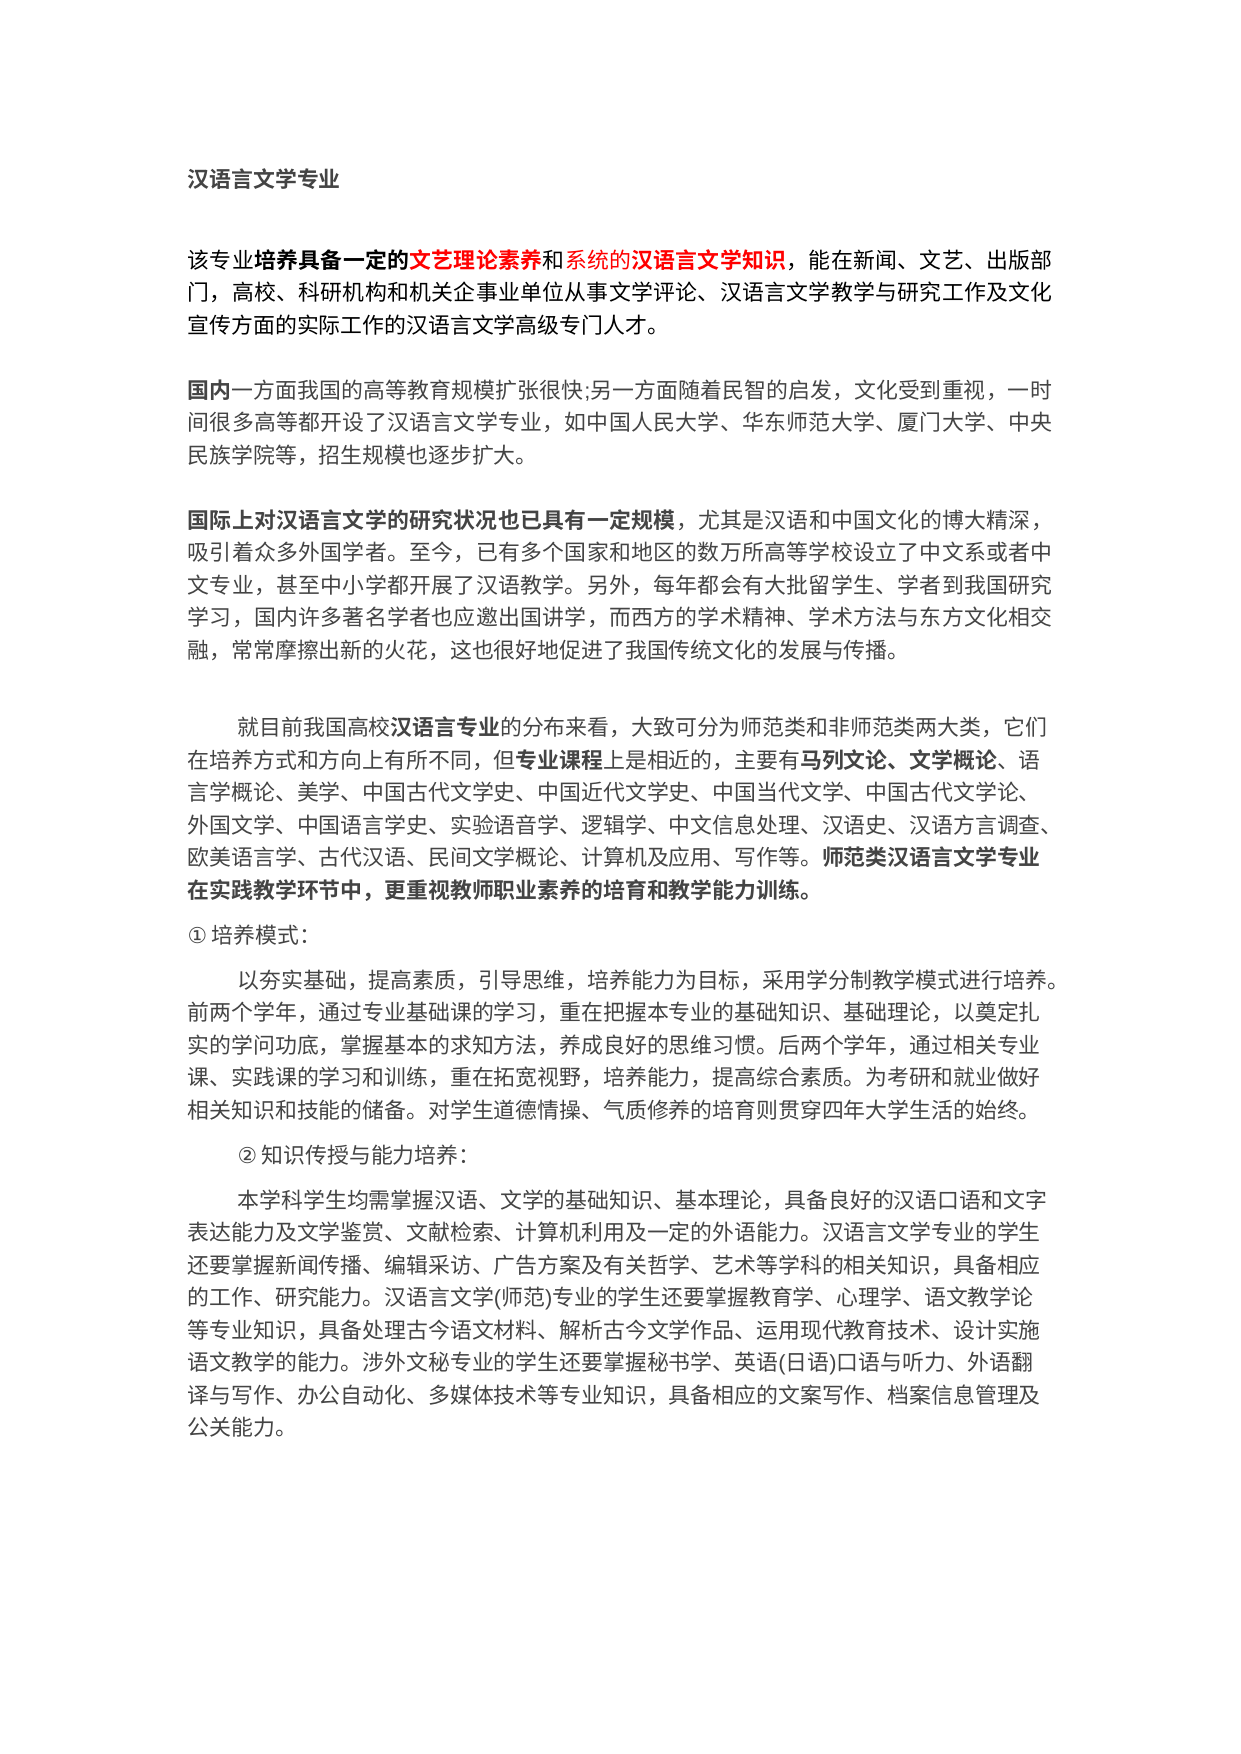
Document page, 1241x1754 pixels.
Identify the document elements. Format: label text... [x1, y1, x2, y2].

text ①培养模式： [187, 917, 1053, 950]
text 本学科学生均需掌握汉语、文学的基础知识、基本理论，具备良好的汉语口语和文字表达能力及文学鉴赏、文献检索、计算机利用及一定的外语能力。汉语言文学专业的学生还要掌握新闻传播、编辑采访、广告方案及有关哲学、艺术等学科的相关知识，具备相应的工作、研究能力。汉语言文学(师范)专业的学生还要掌握教育学、心理学、语文教学论等专业知识，具备处理古今语文材料、解析古今文学作品、运用现代教育技术、设计实施语文教学的能力。涉外文秘专业的学生还要掌握秘书学、英语(日语)口语与听力、外语翻译与写作、办公自动化、多媒体技术等专业知识，具备相应的文案写作、档案信息管理及公关能力。 [187, 1182, 1053, 1442]
text 该专业培养具备一定的文艺理论素养和系统的汉语言文学知识，能在新闻、文艺、出版部门，高校、科研机构和机关企事业单位从事文学评论、汉语言文学教学与研究工作及文化、宣传方面的实际工作的汉语言文学高级专门人才。 [187, 242, 1053, 340]
text 国内一方面我国的高等教育规模扩张很快;另一方面随着民智的启发，文化受到重视，一时间很多高等都开设了汉语言文学专业，如中国人民大学、华东师范大学、厦门大学、中央民族学院等，招生规模也逐步扩大。 [187, 372, 1053, 470]
text 就目前我国高校汉语言专业的分布来看，大致可分为师范类和非师范类两大类，它们在培养方式和方向上有所不同，但专业课程上是相近的，主要有马列文论、文学概论、语言学概论、美学、中国古代文学史、中国近代文学史、中国当代文学、中国古代文学论、外国文学、中国语言学史、实验语音学、逻辑学、中文信息处理、汉语史、汉语方言调查、欧美语言学、古代汉语、民间文学概论、计算机及应用、写作等。师范类汉语言文学专业在实践教学环节中，更重视教师职业素养的培育和教学能力训练。 [187, 710, 1053, 905]
subtitle 汉语言文学专业 [187, 162, 1053, 194]
text 以夯实基础，提高素质，引导思维，培养能力为目标，采用学分制教学模式进行培养。前两个学年，通过专业基础课的学习，重在把握本专业的基础知识、基础理论，以奠定扎实的学问功底，掌握基本的求知方法，养成良好的思维习惯。后两个学年，通过相关专业课、实践课的学习和训练，重在拓宽视野，培养能力，提高综合素质。为考研和就业做好相关知识和技能的储备。对学生道德情操、气质修养的培育则贯穿四年大学生活的始终。 [187, 962, 1053, 1125]
text ②知识传授与能力培养： [187, 1137, 1053, 1170]
text 国际上对汉语言文学的研究状况也已具有一定规模，尤其是汉语和中国文化的博大精深，吸引着众多外国学者。至今，已有多个国家和地区的数万所高等学校设立了中文系或者中文专业，甚至中小学都开展了汉语教学。另外，每年都会有大批留学生、学者到我国研究、学习，国内许多著名学者也应邀出国讲学，而西方的学术精神、学术方法与东方文化相交融，常常摩擦出新的火花，这也很好地促进了我国传统文化的发展与传播。 [187, 502, 1053, 665]
